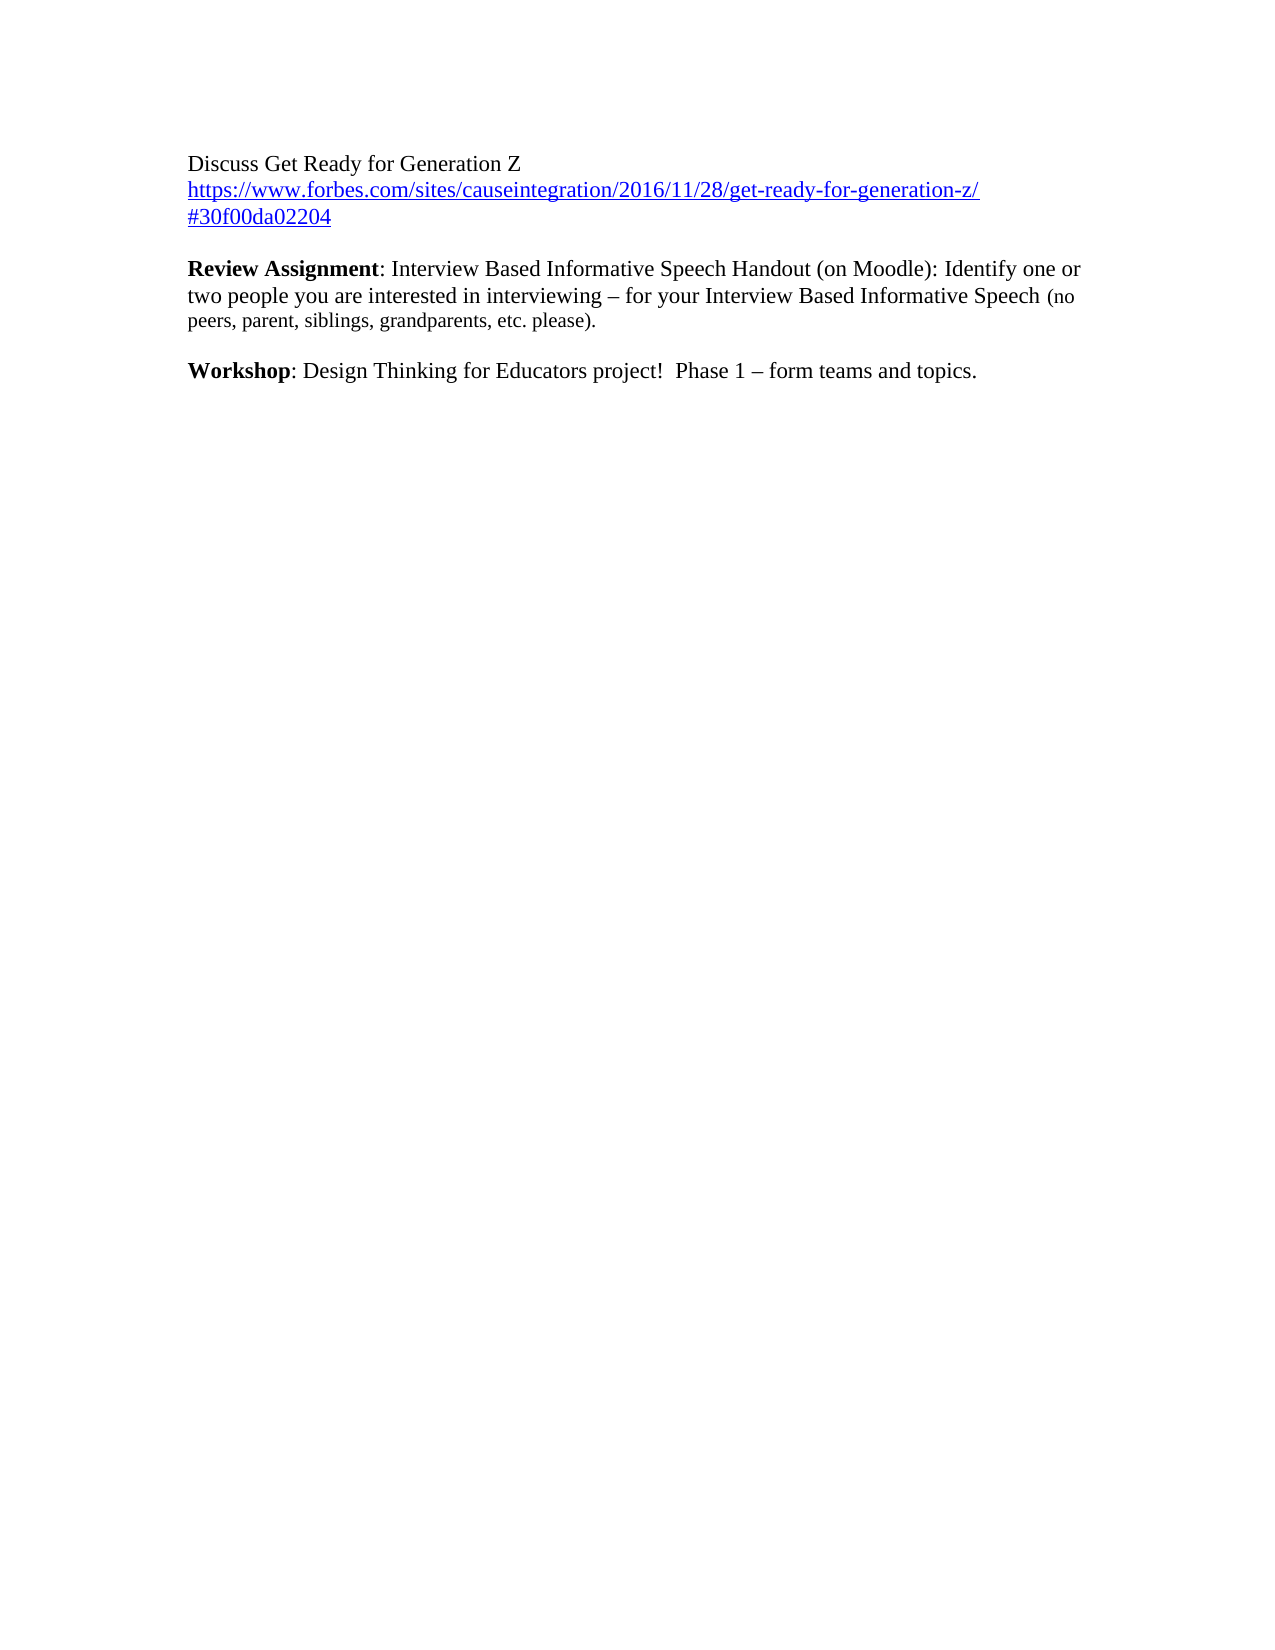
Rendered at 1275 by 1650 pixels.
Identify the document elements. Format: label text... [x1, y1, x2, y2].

text Discuss Get Ready for Generation Z [187, 150, 1087, 176]
text Review Assignment: Interview Based Informative Speech Handout (on Moodle): Identify one or two people you are interested in interviewing – for your Interview Based Informative Speech (no peers, parent, siblings, grandparents, etc. please). [187, 255, 1087, 332]
text https://www.forbes.com/sites/causeintegration/2016/11/28/get-ready-for-generation-z/#30f00da02204 [187, 176, 1087, 229]
text Workshop: Design Thinking for Educators project! Phase 1 – form teams and topics. [187, 357, 1087, 383]
